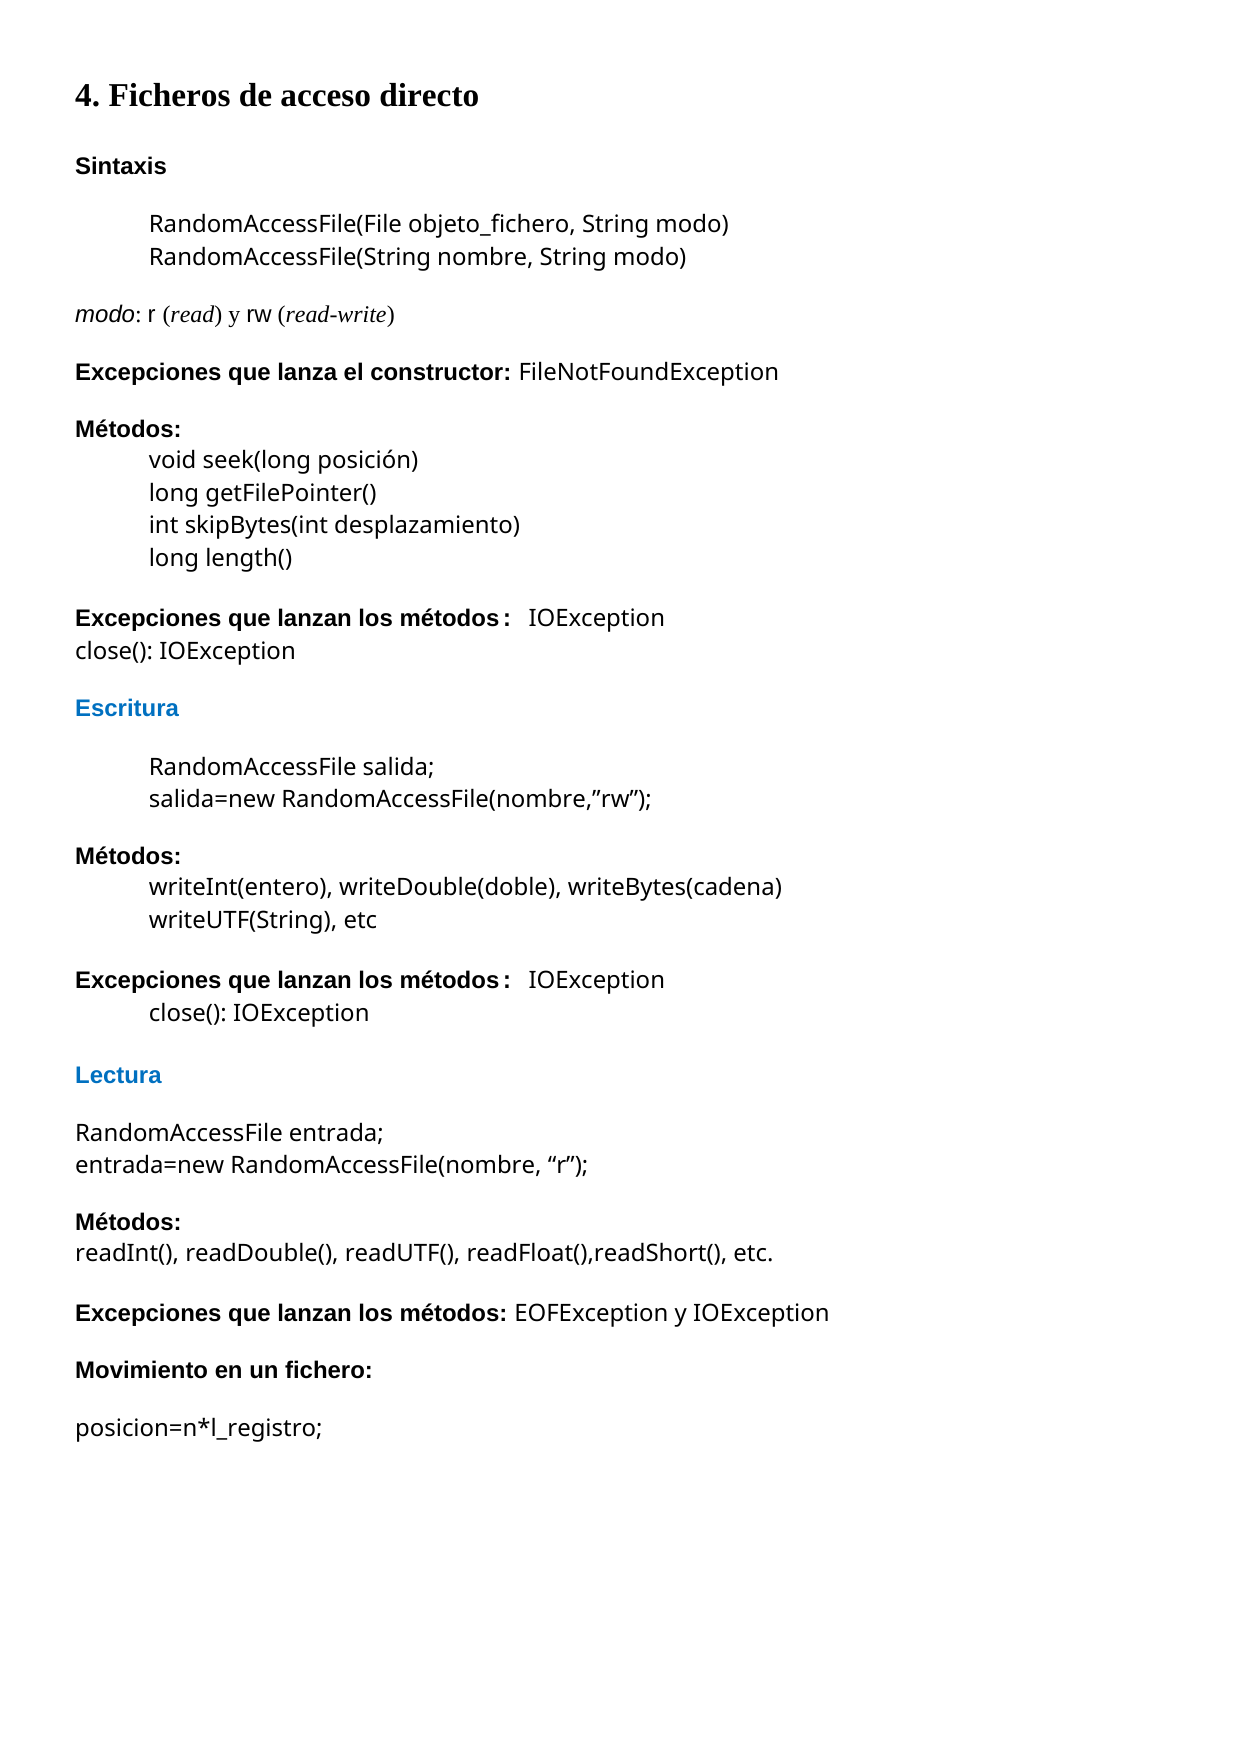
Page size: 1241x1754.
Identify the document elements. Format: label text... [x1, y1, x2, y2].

text Métodos: [75, 842, 1165, 870]
text readInt(), readDouble(), readUTF(), readFloat(),readShort(), etc. [75, 1236, 1165, 1268]
text Excepciones que lanza el constructor: FileNotFoundException [75, 355, 1165, 388]
text int skipBytes(int desplazamiento) [149, 508, 1165, 541]
text posicion=n*l_registro; [75, 1411, 1165, 1444]
text RandomAccessFile(String nombre, String modo) [149, 239, 1165, 272]
text RandomAccessFile(File objeto_fichero, String modo) [149, 207, 1165, 239]
text Métodos: [75, 1208, 1165, 1236]
text Lectura [75, 1061, 1165, 1088]
text entrada=new RandomAccessFile(nombre, “r”); [75, 1148, 1165, 1181]
text modo: r (read) y rw (read-write) [75, 300, 1165, 327]
text close(): IOException [149, 996, 1165, 1028]
text long getFilePointer() [149, 475, 1165, 508]
text salida=new RandomAccessFile(nombre,”rw”); [149, 782, 1165, 815]
text writeUTF(String), etc [149, 902, 1165, 935]
text Métodos: [75, 415, 1165, 443]
text Excepciones que lanzan los métodos: EOFException y IOException [75, 1296, 1165, 1329]
text RandomAccessFile salida; [149, 749, 1165, 782]
text void seek(long posición) [149, 443, 1165, 475]
text writeInt(entero), writeDouble(doble), writeBytes(cadena) [149, 870, 1165, 902]
text long length() [149, 541, 1165, 573]
text Movimiento en un fichero: [75, 1356, 1165, 1384]
text 4. Ficheros de acceso directo [75, 75, 1165, 113]
text Escritura [75, 694, 1165, 721]
text Excepciones que lanzan los métodos: IOException [75, 601, 1165, 634]
text Sintaxis [75, 152, 1165, 179]
text close(): IOException [75, 634, 1165, 666]
text Excepciones que lanzan los métodos: IOException [75, 963, 1165, 996]
text RandomAccessFile entrada; [75, 1116, 1165, 1148]
